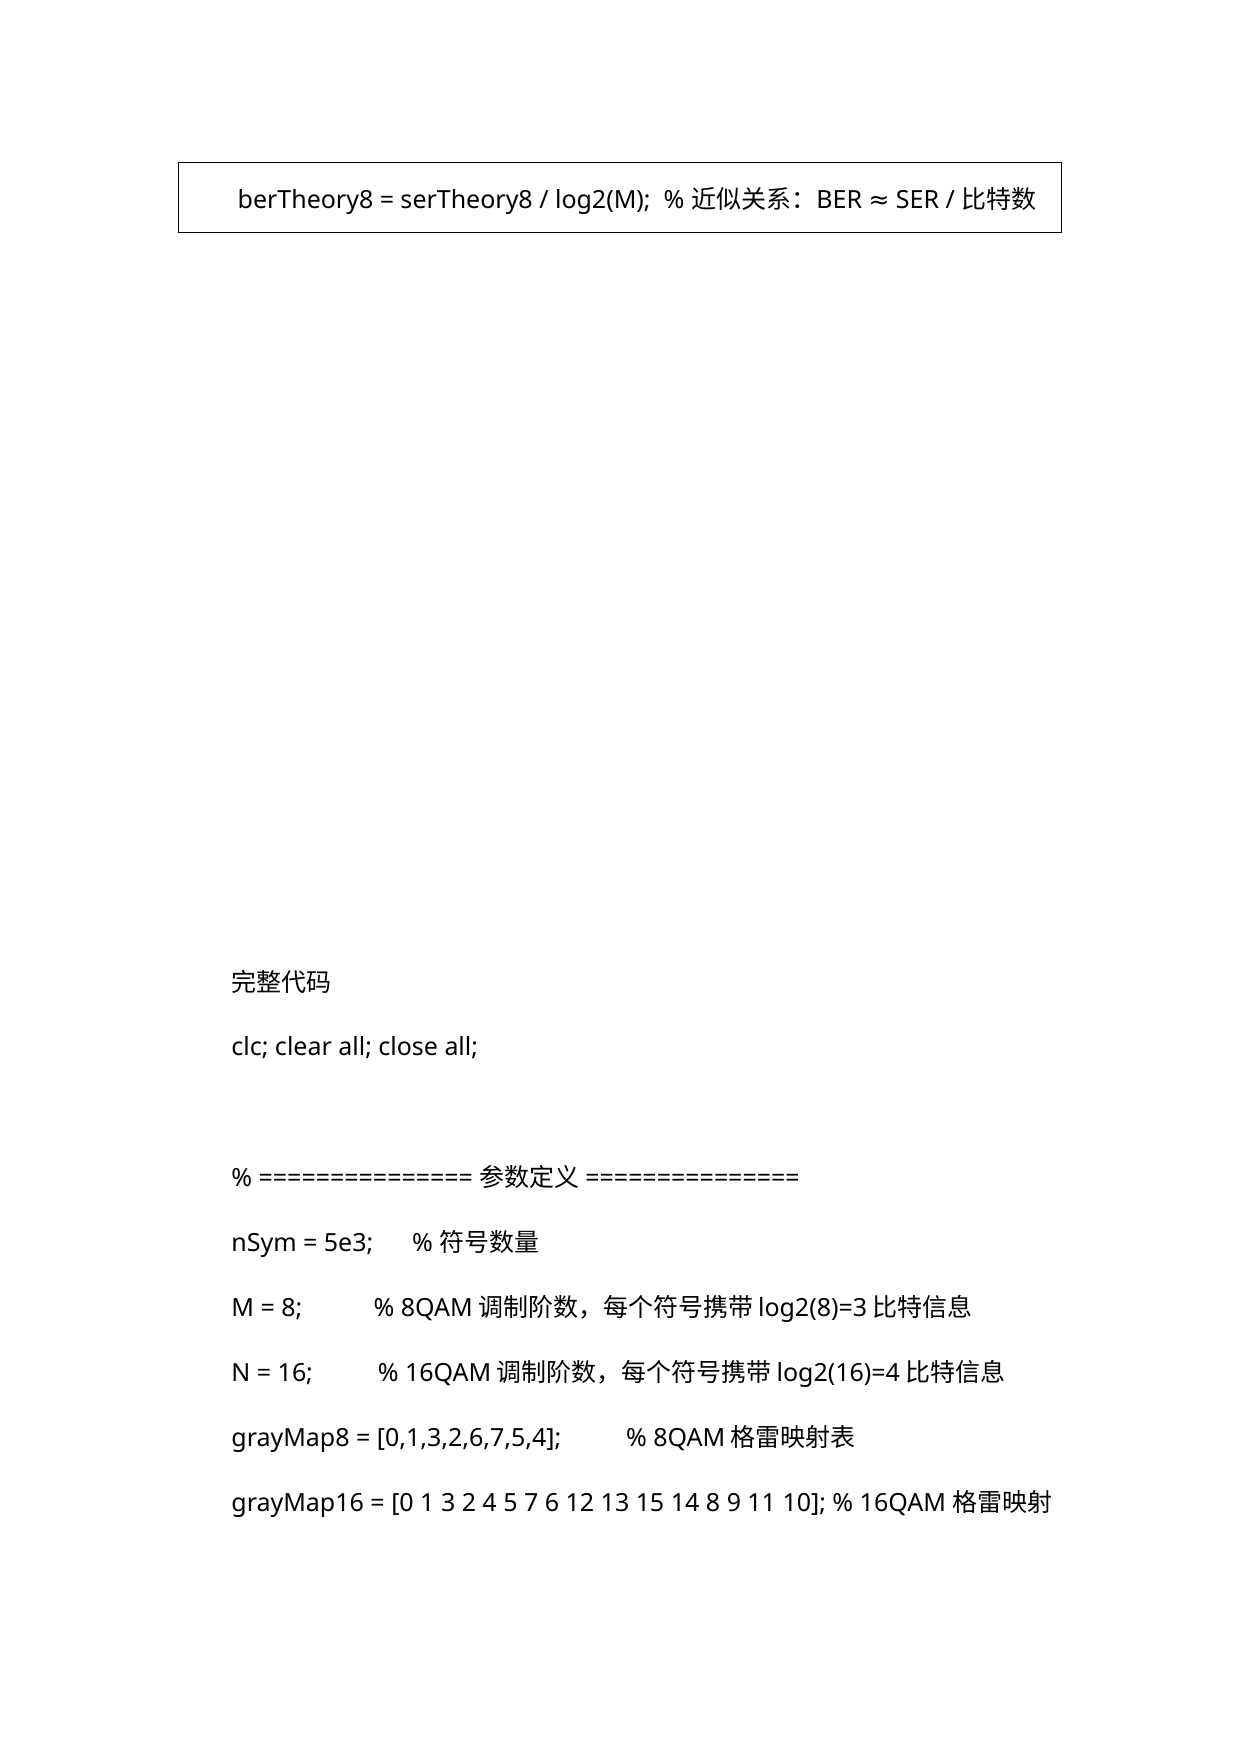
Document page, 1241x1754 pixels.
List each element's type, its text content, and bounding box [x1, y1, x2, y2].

text N = 16; % 16QAM调制阶数，每个符号携带log2(16)=4比特信息 [187, 1338, 1053, 1403]
text nSym = 5e3; % 符号数量 [187, 1208, 1053, 1273]
text grayMap8 = [0,1,3,2,6,7,5,4]; % 8QAM格雷映射表 [187, 1403, 1053, 1468]
text % =============== 参数定义 =============== [187, 1143, 1053, 1208]
text M = 8; % 8QAM调制阶数，每个符号携带log2(8)=3比特信息 [187, 1273, 1053, 1338]
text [187, 1468, 1053, 1533]
text 完整代码 clc; clear all; close all; [231, 948, 1053, 1078]
text berTheory8 = serTheory8 / log2(M); % 近似关系：BER ≈ SER / 比特数 [179, 163, 1061, 232]
